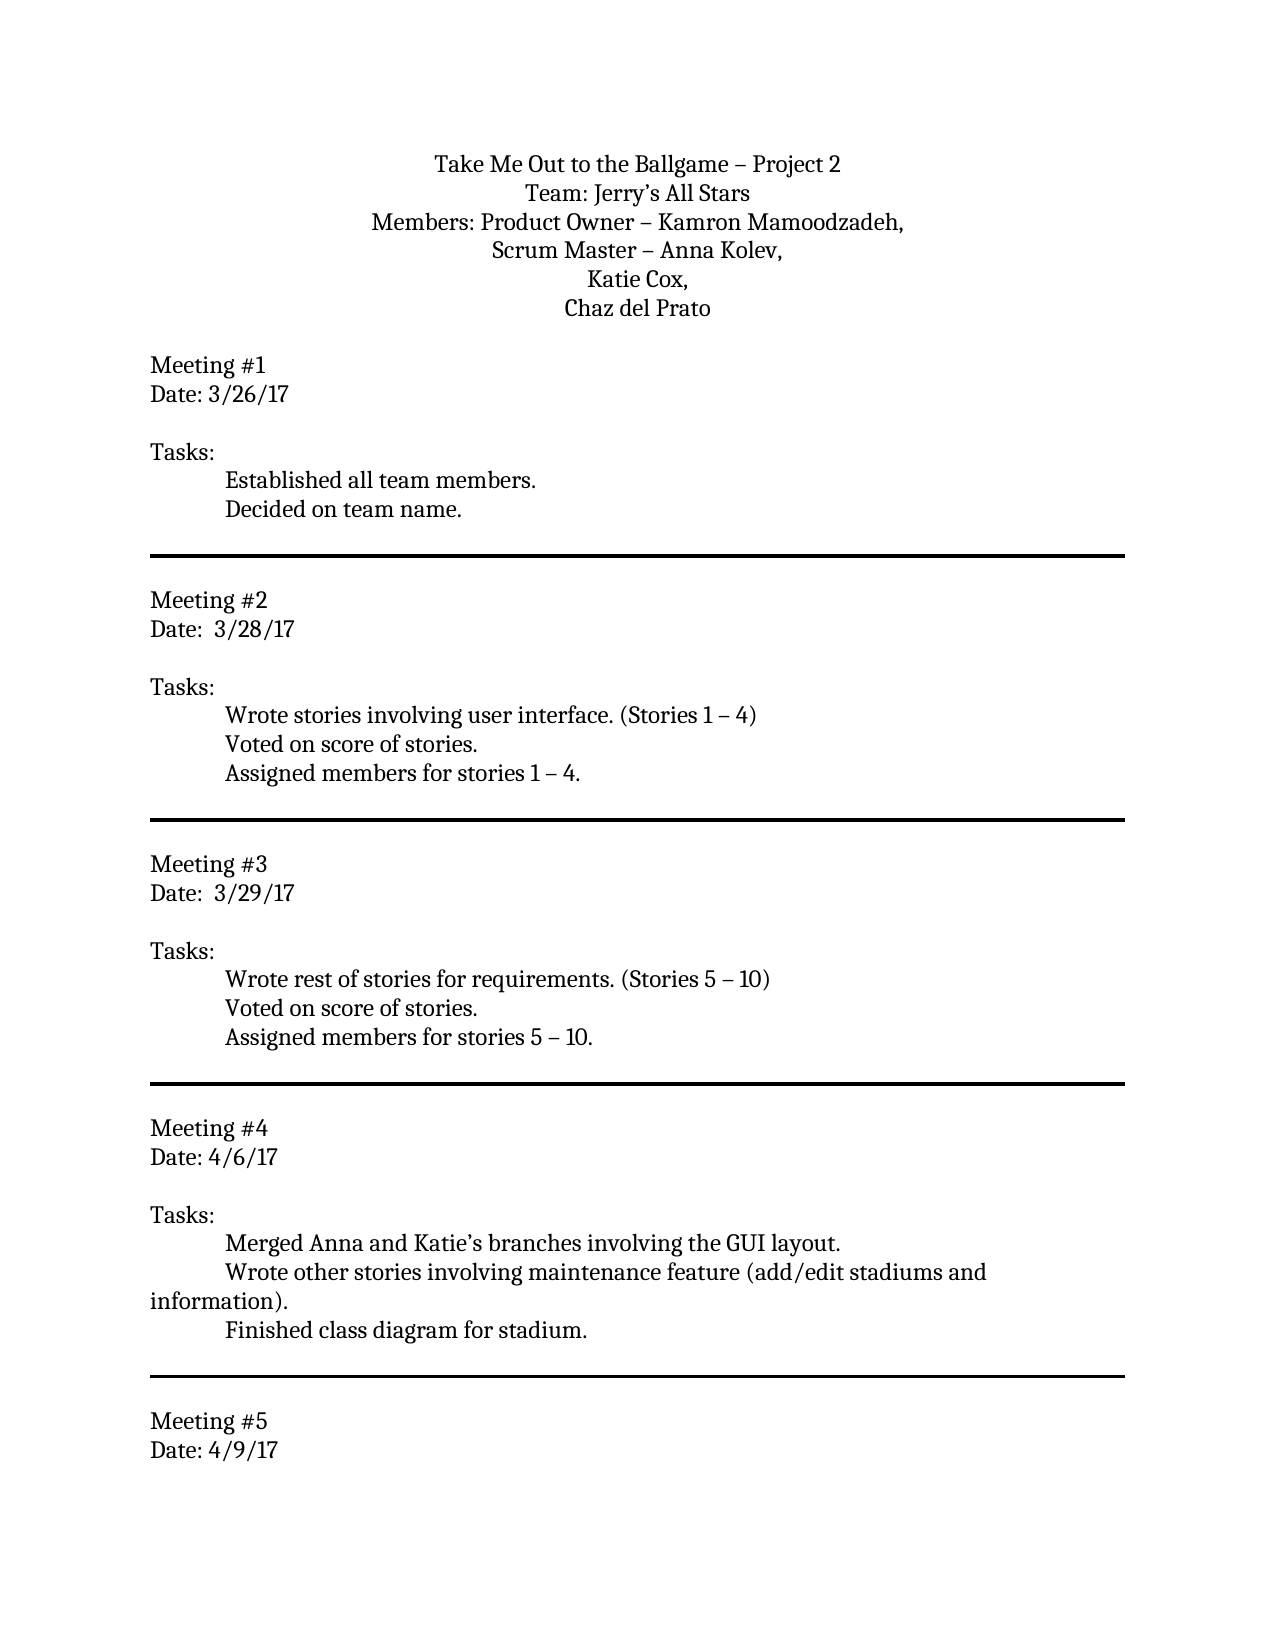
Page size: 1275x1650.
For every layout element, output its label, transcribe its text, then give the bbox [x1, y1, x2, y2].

text Tasks: [150, 437, 1125, 466]
text Tasks: [150, 1201, 1125, 1229]
text Assigned members for stories 5 – 10. [225, 1023, 1125, 1052]
text Meeting #1 [150, 351, 1125, 380]
text Date: 4/6/17 [150, 1143, 1125, 1172]
text Katie Cox, [150, 265, 1125, 294]
text Established all team members. [150, 466, 1125, 495]
text Assigned members for stories 1 – 4. [225, 759, 1125, 788]
text Scrum Master – Anna Kolev, [150, 236, 1125, 265]
text Finished class diagram for stadium. [150, 1316, 1125, 1344]
text Take Me Out to the Ballgame – Project 2 [150, 150, 1125, 179]
text Members: Product Owner – Kamron Mamoodzadeh, [150, 207, 1125, 236]
text Date: 3/29/17 [150, 879, 1125, 908]
text Meeting #5 [150, 1407, 1125, 1436]
text Meeting #3 [150, 850, 1125, 879]
text Wrote rest of stories for requirements. (Stories 5 – 10) [225, 965, 1125, 994]
text Wrote other stories involving maintenance feature (add/edit stadiums and information). [150, 1258, 1125, 1316]
text Chaz del Prato [150, 294, 1125, 322]
text Tasks: [150, 937, 1125, 965]
text Date: 3/28/17 [150, 615, 1125, 644]
text Team: Jerry’s All Stars [150, 179, 1125, 207]
text Date: 3/26/17 [150, 380, 1125, 409]
text Meeting #2 [150, 586, 1125, 615]
text Wrote stories involving user interface. (Stories 1 – 4) [225, 701, 1125, 730]
text Voted on score of stories. [225, 994, 1125, 1023]
text Date: 4/9/17 [150, 1436, 1125, 1464]
text Merged Anna and Katie’s branches involving the GUI layout. [150, 1229, 1125, 1258]
text Decided on team name. [150, 495, 1125, 524]
text Meeting #4 [150, 1114, 1125, 1143]
text Voted on score of stories. [225, 730, 1125, 759]
text Tasks: [150, 673, 1125, 701]
